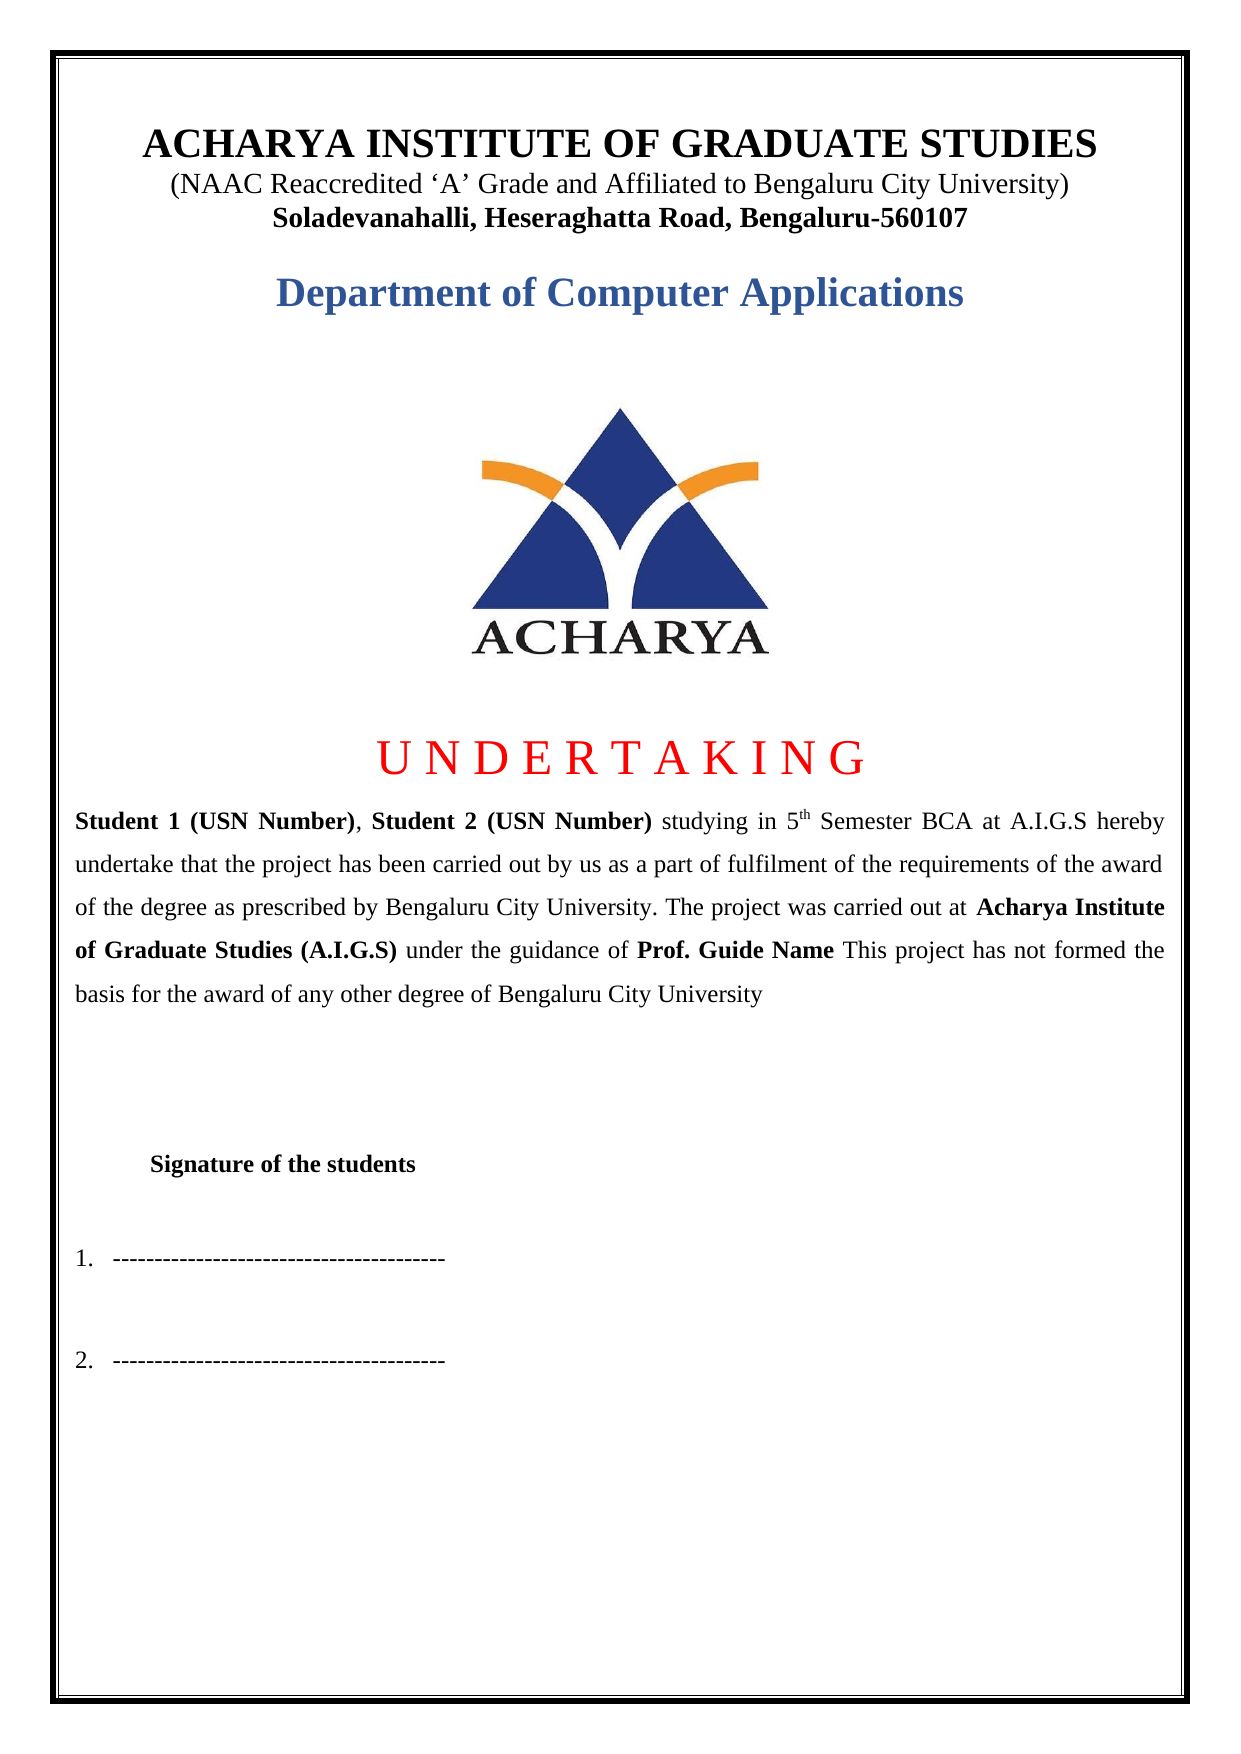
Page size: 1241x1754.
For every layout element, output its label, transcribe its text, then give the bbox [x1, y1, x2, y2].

list ---------------------------------------- [75, 1345, 1165, 1373]
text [148, 167, 1092, 200]
text U N D E R T A K I N G [75, 727, 1165, 785]
text ACHARYA INSTITUTE OF GRADUATE STUDIES [75, 119, 1165, 167]
list ---------------------------------------- [75, 1243, 1165, 1272]
text Student 1 (USN Number), Student 2 (USN Number) studying in 5th Semester BCA at A.I.G.S hereby undertake that the project has been carried out by us as a part of fulfilment of the requirements of the award of the degree as prescribed by Bengaluru City University. The project was carried out at Acharya Institute of Graduate Studies (A.I.G.S) under the guidance of Prof. Guide Name This project has not formed the basis for the award of any other degree of Bengaluru City University [75, 806, 1165, 1007]
text Signature of the students [75, 1149, 1165, 1177]
text Soladevanahalli, Heseraghatta Road, Bengaluru-560107 [75, 200, 1165, 234]
text Department of Computer Applications [75, 267, 1165, 315]
picture [465, 403, 775, 661]
